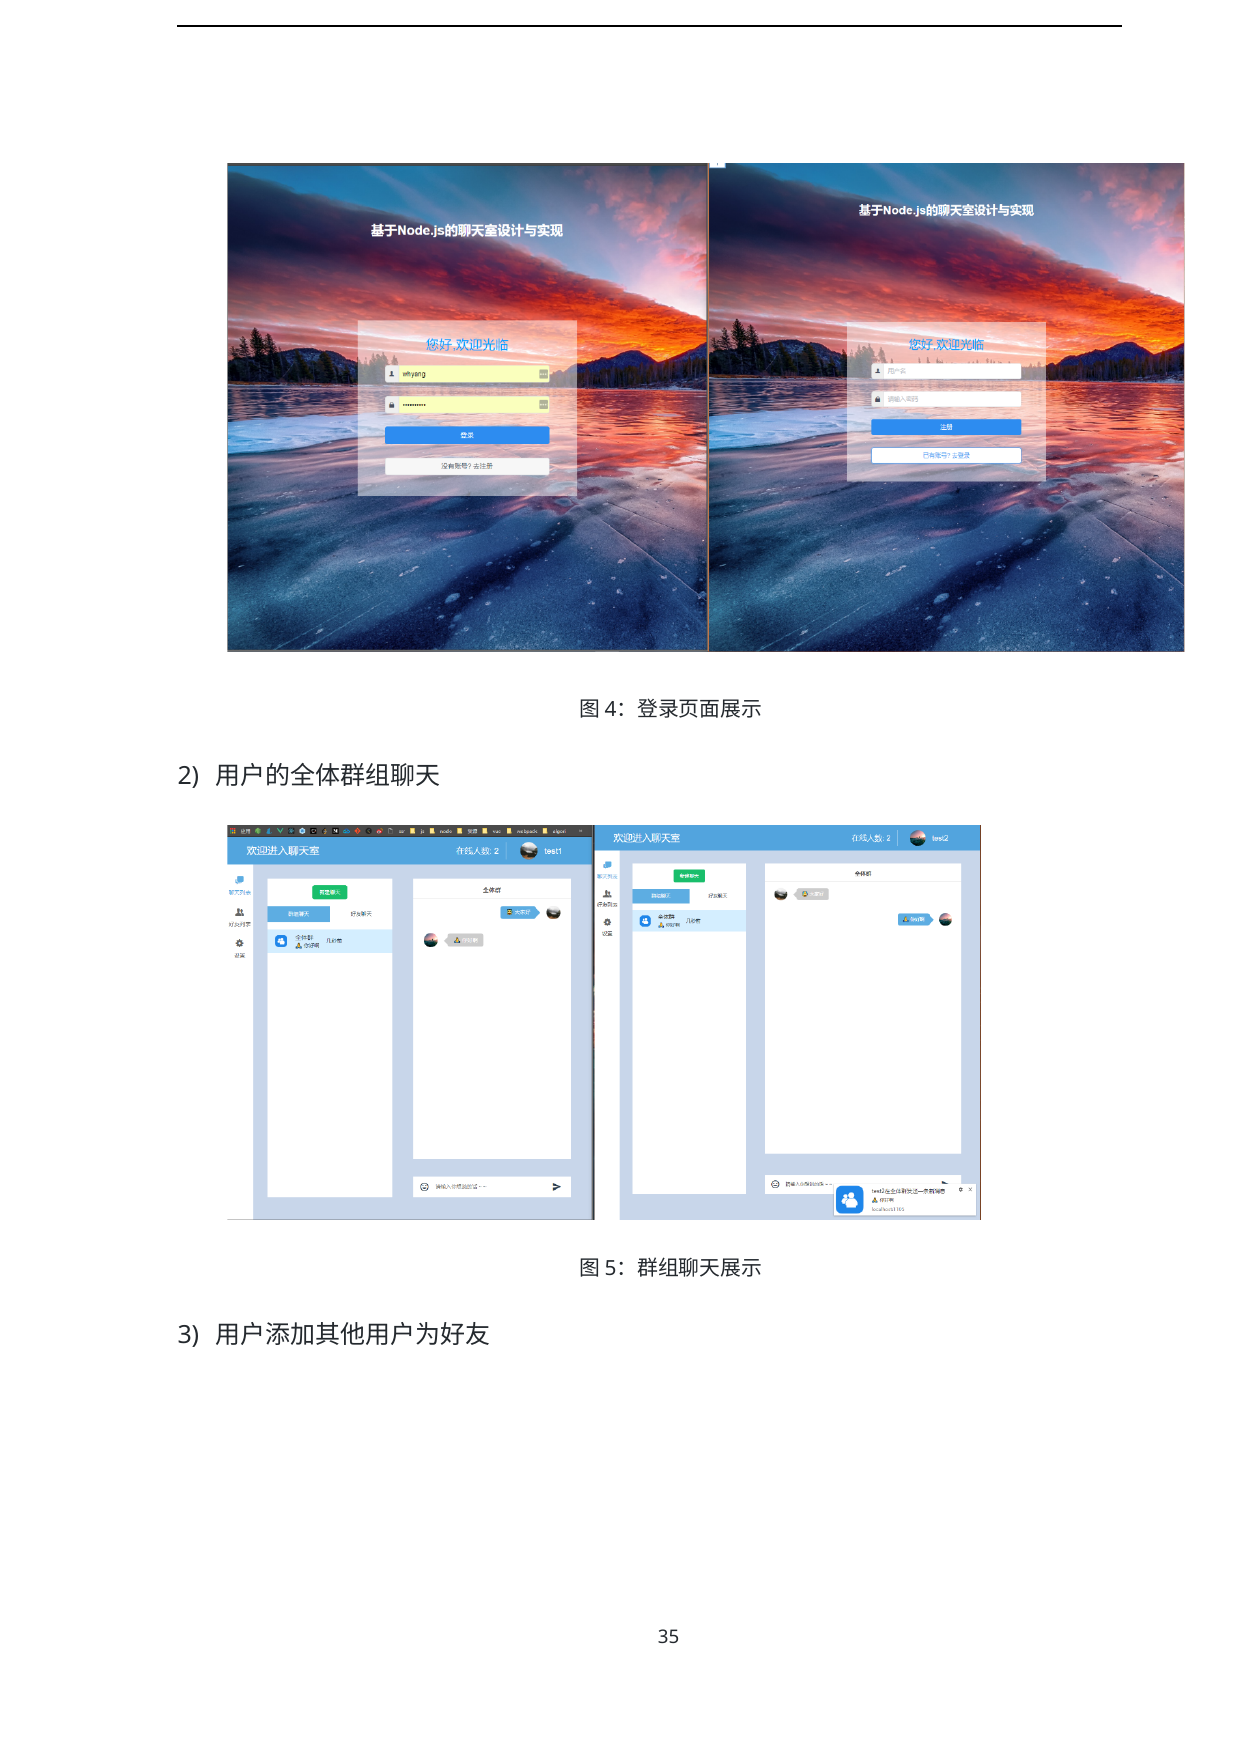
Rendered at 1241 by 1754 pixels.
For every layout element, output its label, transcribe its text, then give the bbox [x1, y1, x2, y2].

text 图 4：登录页面展示 [177, 690, 1122, 724]
list 用户的全体群组聊天 [177, 739, 1122, 807]
picture [227, 163, 1185, 652]
list 用户添加其他用户为好友 [177, 1299, 1122, 1367]
text 图 5：群组聊天展示 [177, 1250, 1122, 1284]
picture [227, 825, 981, 1220]
